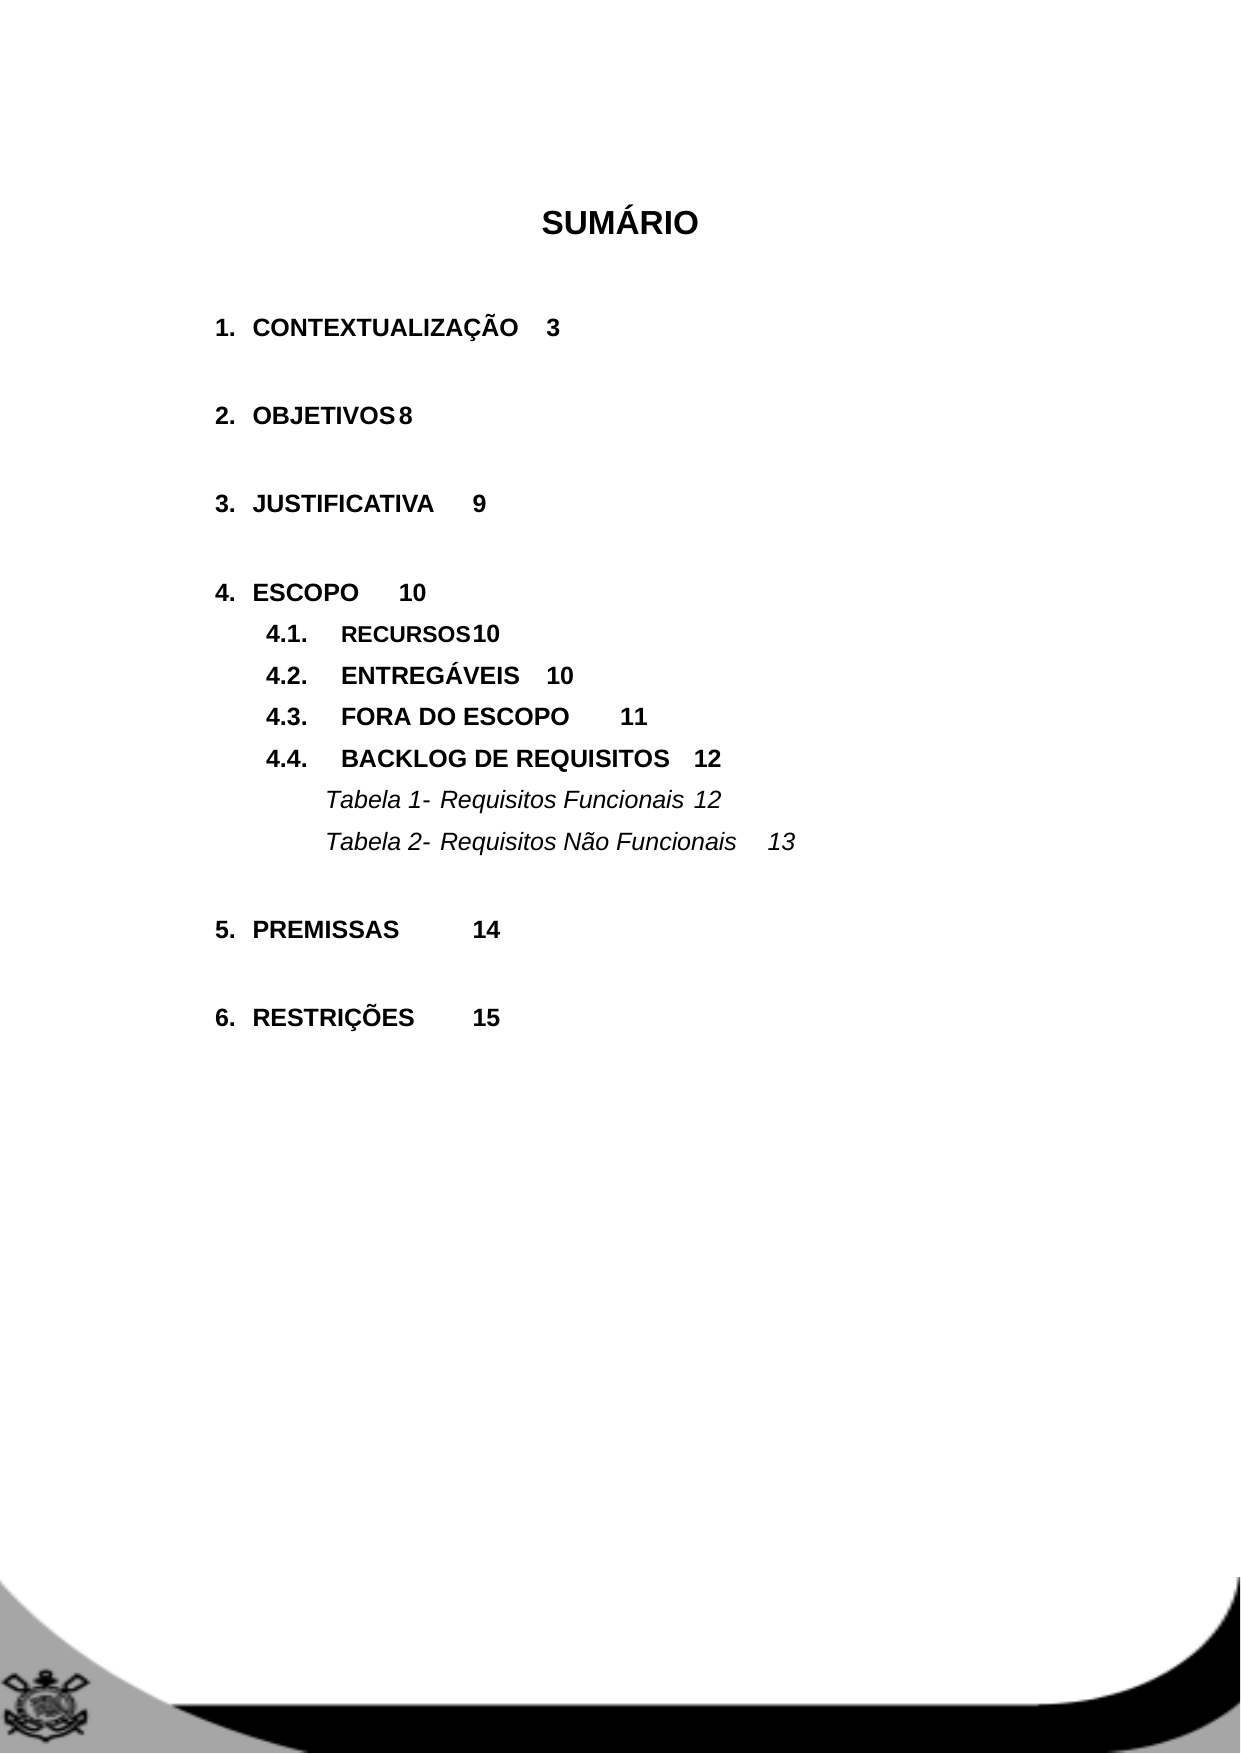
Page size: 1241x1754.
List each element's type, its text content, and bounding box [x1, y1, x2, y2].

picture [0, 1577, 1241, 1753]
text SUMÁRIO [177, 203, 1063, 241]
